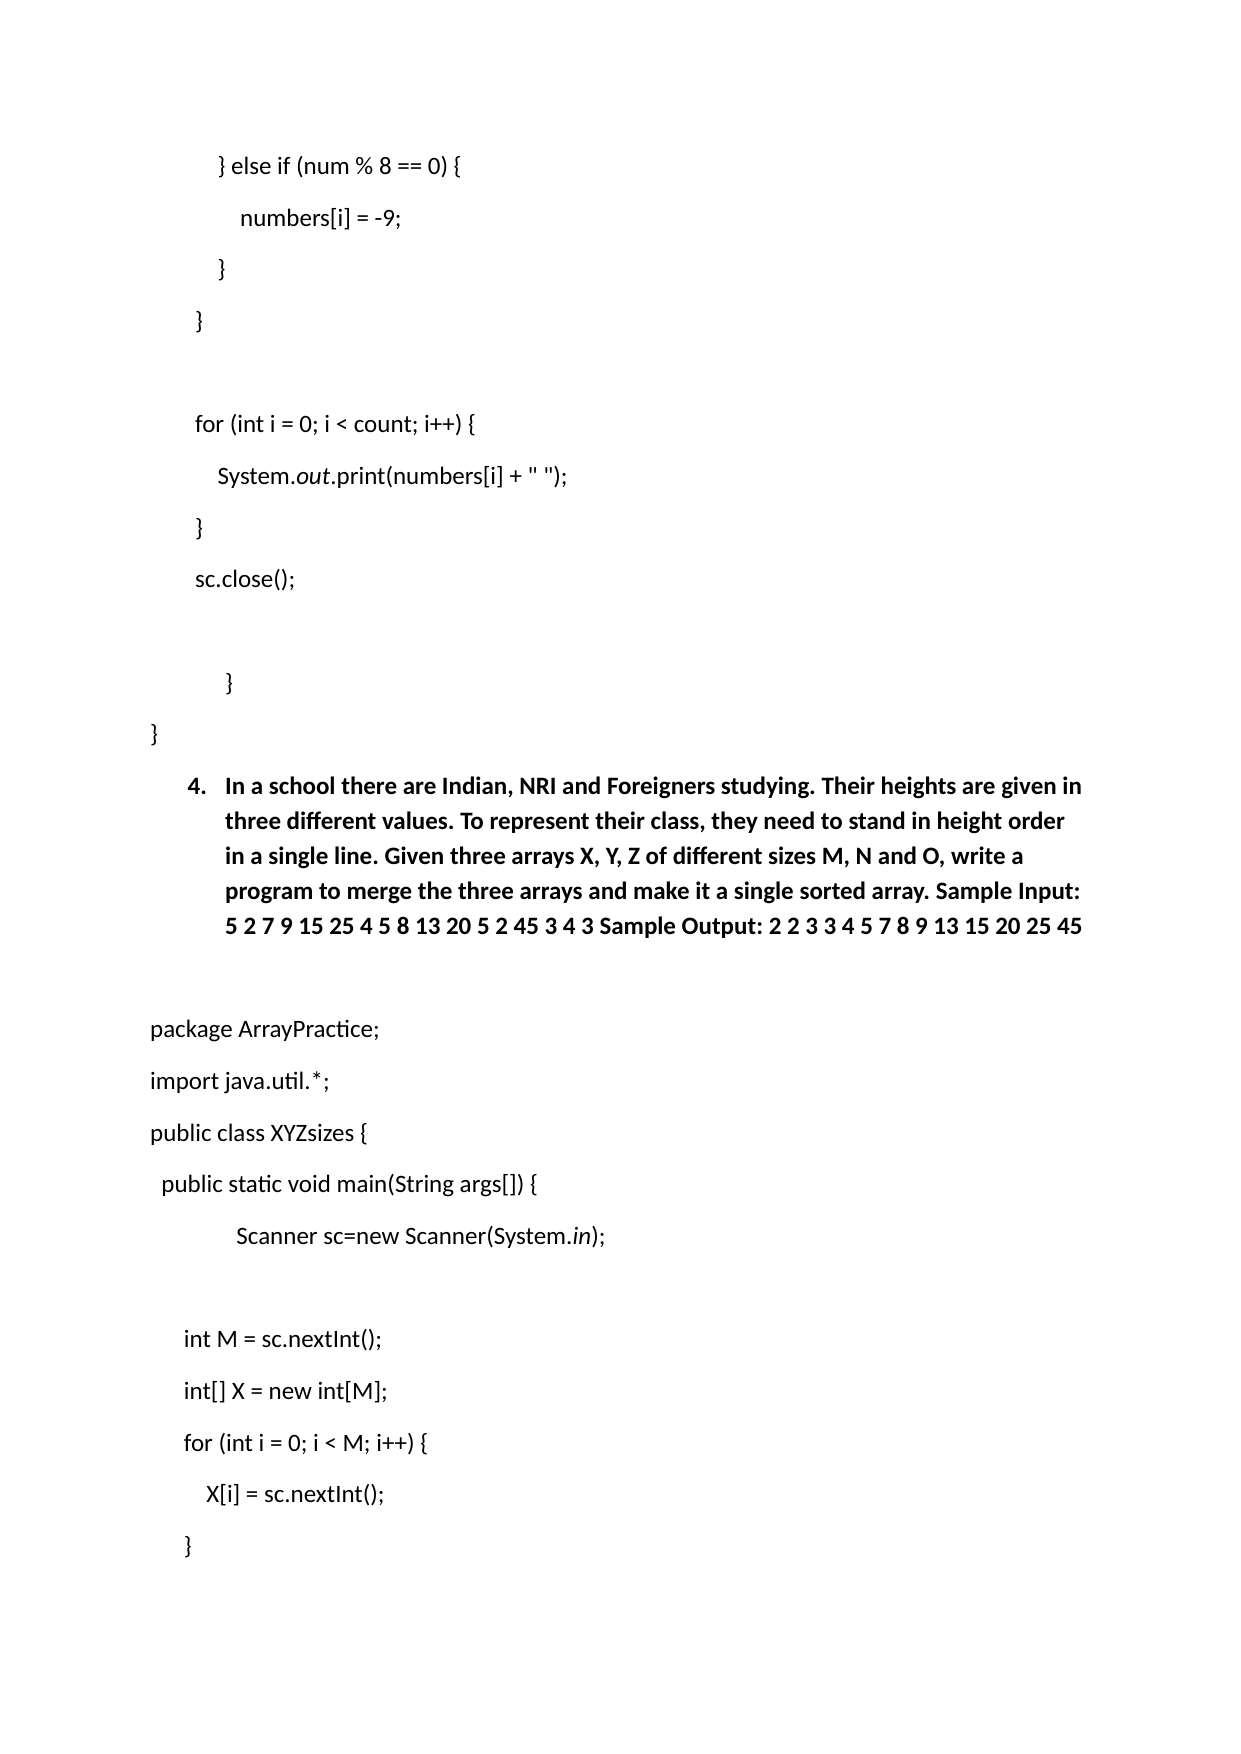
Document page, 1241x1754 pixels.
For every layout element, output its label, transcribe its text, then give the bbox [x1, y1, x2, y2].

text for (int i = 0; i < M; i++) { [150, 1427, 1090, 1457]
text public static void main(String args[]) { [150, 1168, 1090, 1199]
text } [150, 718, 1090, 749]
text import java.util.*; [150, 1065, 1090, 1096]
text } [150, 305, 1090, 336]
text } else if (num % 8 == 0) { [150, 150, 1090, 181]
text numbers[i] = -9; [150, 202, 1090, 232]
text int[] X = new int[M]; [150, 1375, 1090, 1406]
text package ArrayPractice; [150, 1013, 1090, 1044]
text } [150, 667, 1090, 697]
text int M = sc.nextInt(); [150, 1323, 1090, 1354]
text X[i] = sc.nextInt(); [150, 1478, 1090, 1509]
text } [150, 1530, 1090, 1561]
list In a school there are Indian, NRI and Foreigners studying. Their heights are given in three different values. To represent their class, they need to stand in height order in a single line. Given three arrays X, Y, Z of different sizes M, N and O, write a program to merge the three arrays and make it a single sorted array. Sample Input: 5 2 7 9 15 25 4 5 8 13 20 5 2 45 3 4 3 Sample Output: 2 2 3 3 4 5 7 8 9 13 15 20 25 45 [187, 770, 1090, 941]
text sc.close(); [150, 563, 1090, 594]
text } [150, 253, 1090, 284]
text public class XYZsizes { [150, 1117, 1090, 1147]
text } [150, 512, 1090, 542]
text Scanner sc=new Scanner(System.in); [150, 1220, 1090, 1251]
text for (int i = 0; i < count; i++) { [150, 408, 1090, 439]
text System.out.print(numbers[i] + " "); [150, 460, 1090, 491]
